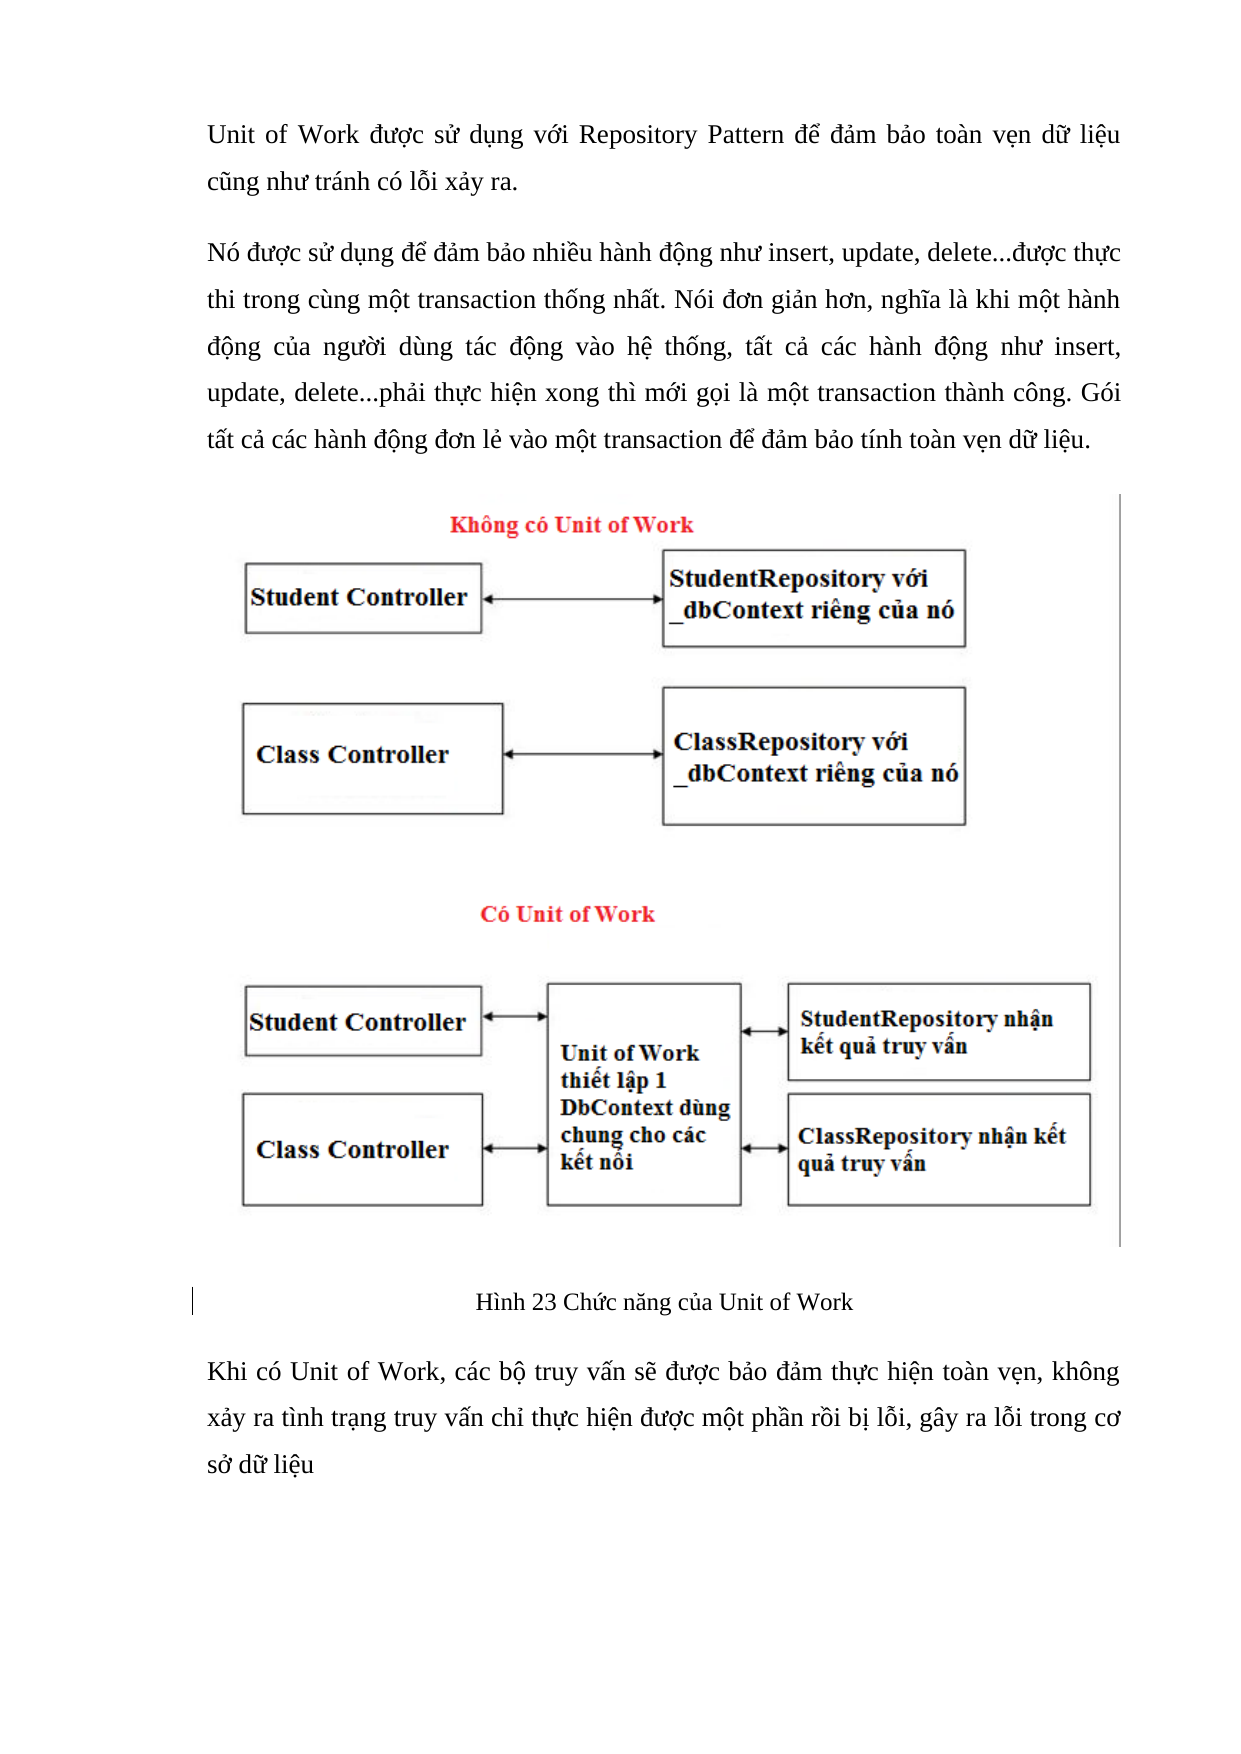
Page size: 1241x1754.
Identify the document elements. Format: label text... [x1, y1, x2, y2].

text Nó được sử dụng để đảm bảo nhiều hành động như insert, update, delete...được thực thi trong cùng một transaction thống nhất. Nói đơn giản hơn, nghĩa là khi một hành động của người dùng tác động vào hệ thống, tất cả các hành động như insert, update, delete...phải thực hiện xong thì mới gọi là một transaction thành công. Gói tất cả các hành động đơn lẻ vào một transaction để đảm bảo tính toàn vẹn dữ liệu. [207, 236, 1122, 454]
text Khi có Unit of Work, các bộ truy vấn sẽ được bảo đảm thực hiện toàn vẹn, không xảy ra tình trạng truy vấn chỉ thực hiện được một phần rồi bị lỗi, gây ra lỗi trong cơ sở dữ liệu [207, 1355, 1122, 1479]
picture [206, 494, 1121, 1247]
text Hình 23 Chức năng của Unit of Work [207, 1287, 1122, 1315]
text Unit of Work được sử dụng với Repository Pattern để đảm bảo toàn vẹn dữ liệu cũng như tránh có lỗi xảy ra. [207, 118, 1122, 196]
